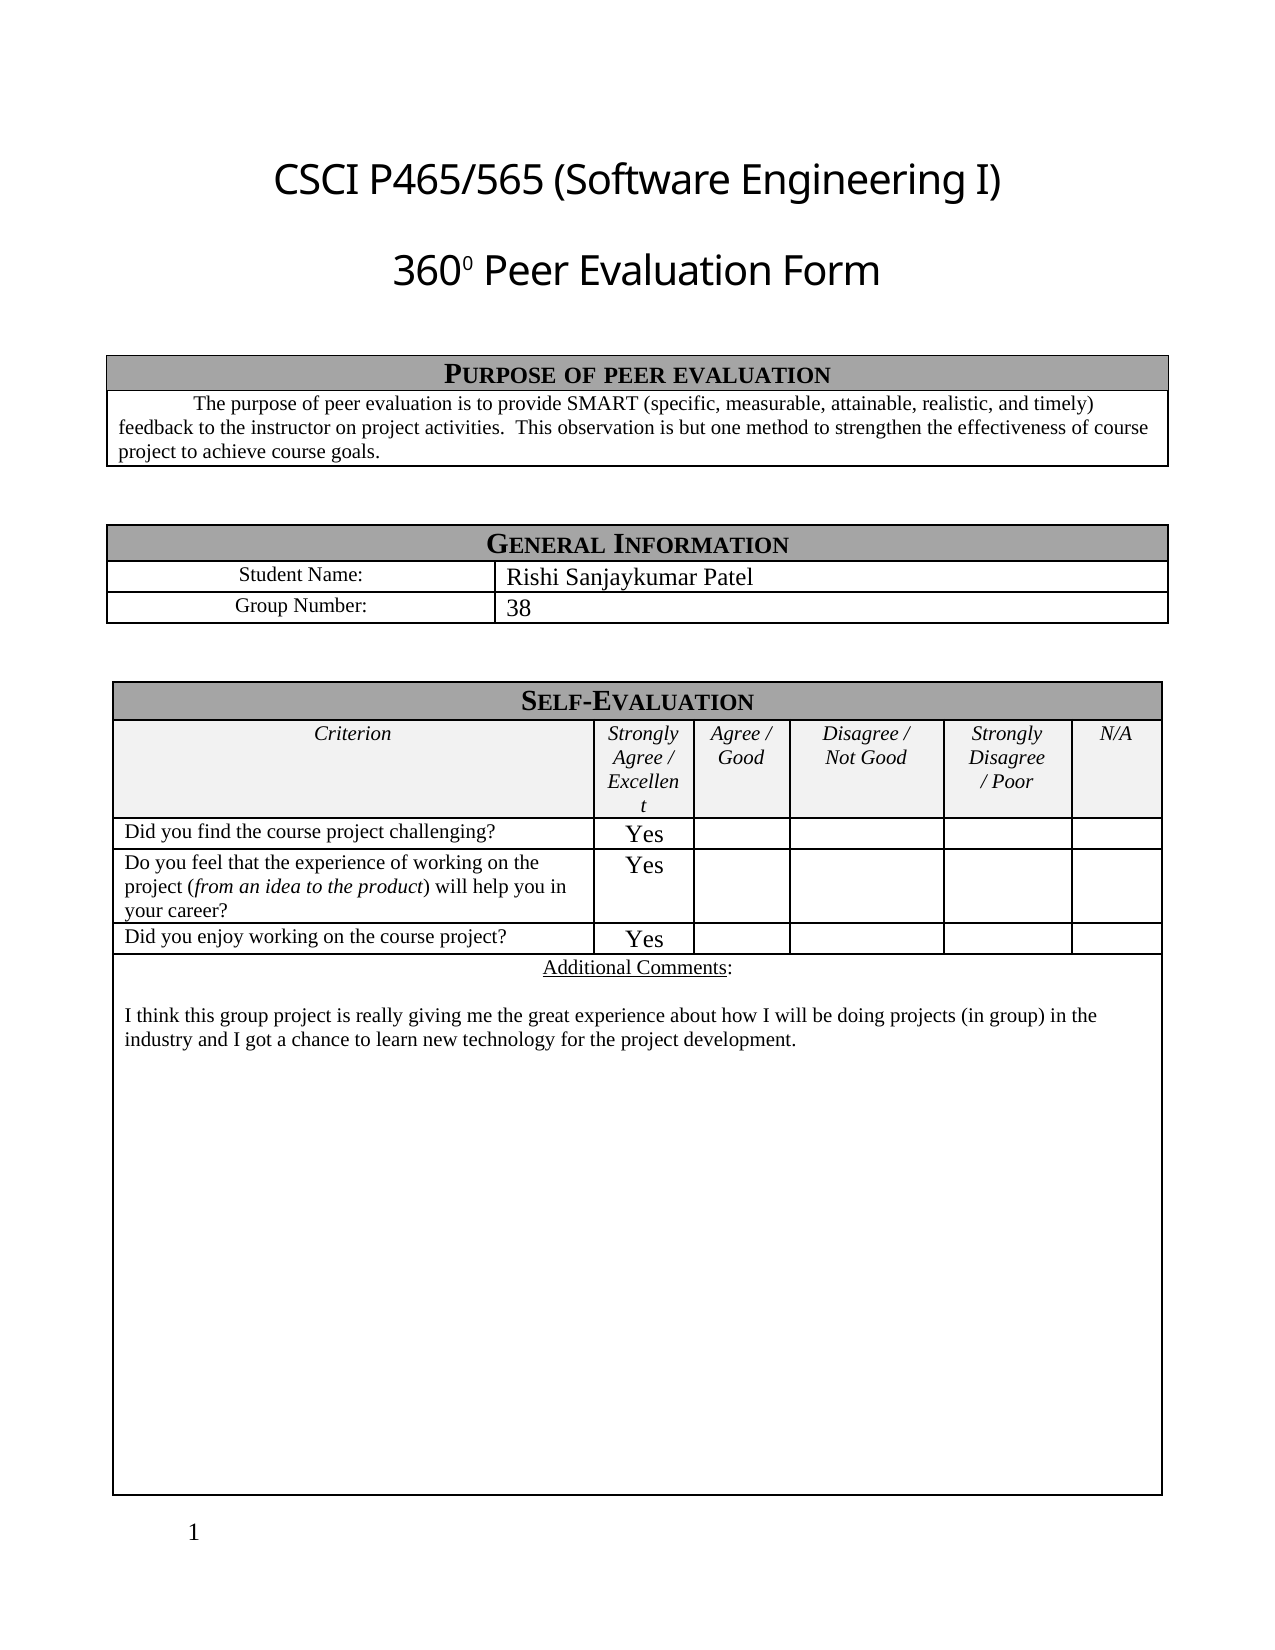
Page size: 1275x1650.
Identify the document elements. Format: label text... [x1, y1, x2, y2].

table_cell 38 [496, 593, 1167, 622]
table_cell Did you find the course project challenging? [114, 819, 593, 848]
table_cell [945, 819, 1071, 848]
table_cell [1073, 850, 1161, 922]
table_cell Strongly Agree / Excellent [595, 721, 693, 817]
table_cell Yes [595, 850, 693, 922]
table_cell [945, 850, 1071, 922]
table_cell [695, 819, 789, 848]
table_cell Additional Comments: I think this group project is really giving me the great experience about how I will be doing projects (in group) in the industry and I got a chance to learn new technology for the project development. [114, 955, 1161, 1494]
table_cell Disagree / Not Good [791, 721, 943, 817]
table_cell Student Name: [108, 562, 494, 591]
table_cell [1073, 924, 1161, 953]
table_cell [791, 924, 943, 953]
table_header General Information [108, 526, 1167, 560]
table_cell N/A [1073, 721, 1161, 817]
table_cell [1073, 819, 1161, 848]
table_header Purpose of peer evaluation [107, 356, 1168, 390]
table_cell Yes [595, 924, 693, 953]
table_cell Group Number: [108, 593, 494, 622]
title 3600 Peer Evaluation Form [187, 241, 1087, 298]
table_cell [695, 850, 789, 922]
table_cell [791, 819, 943, 848]
table_cell Yes [595, 819, 693, 848]
table_header Self-Evaluation [114, 683, 1161, 719]
table_cell Agree / Good [695, 721, 789, 817]
table_cell [791, 850, 943, 922]
table_cell Strongly Disagree / Poor [945, 721, 1071, 817]
table_cell [945, 924, 1071, 953]
table_cell [695, 924, 789, 953]
table_cell The purpose of peer evaluation is to provide SMART (specific, measurable, attainable, realistic, and timely) feedback to the instructor on project activities. This observation is but one method to strengthen the effectiveness of course project to achieve course goals. [108, 391, 1167, 465]
table_cell Did you enjoy working on the course project? [114, 924, 593, 953]
table_cell Rishi Sanjaykumar Patel [496, 562, 1167, 591]
table_cell Criterion [114, 721, 593, 817]
table_cell Do you feel that the experience of working on the project (from an idea to the product) will help you in your career? [114, 850, 593, 922]
title CSCI P465/565 (Software Engineering I) [187, 150, 1087, 207]
